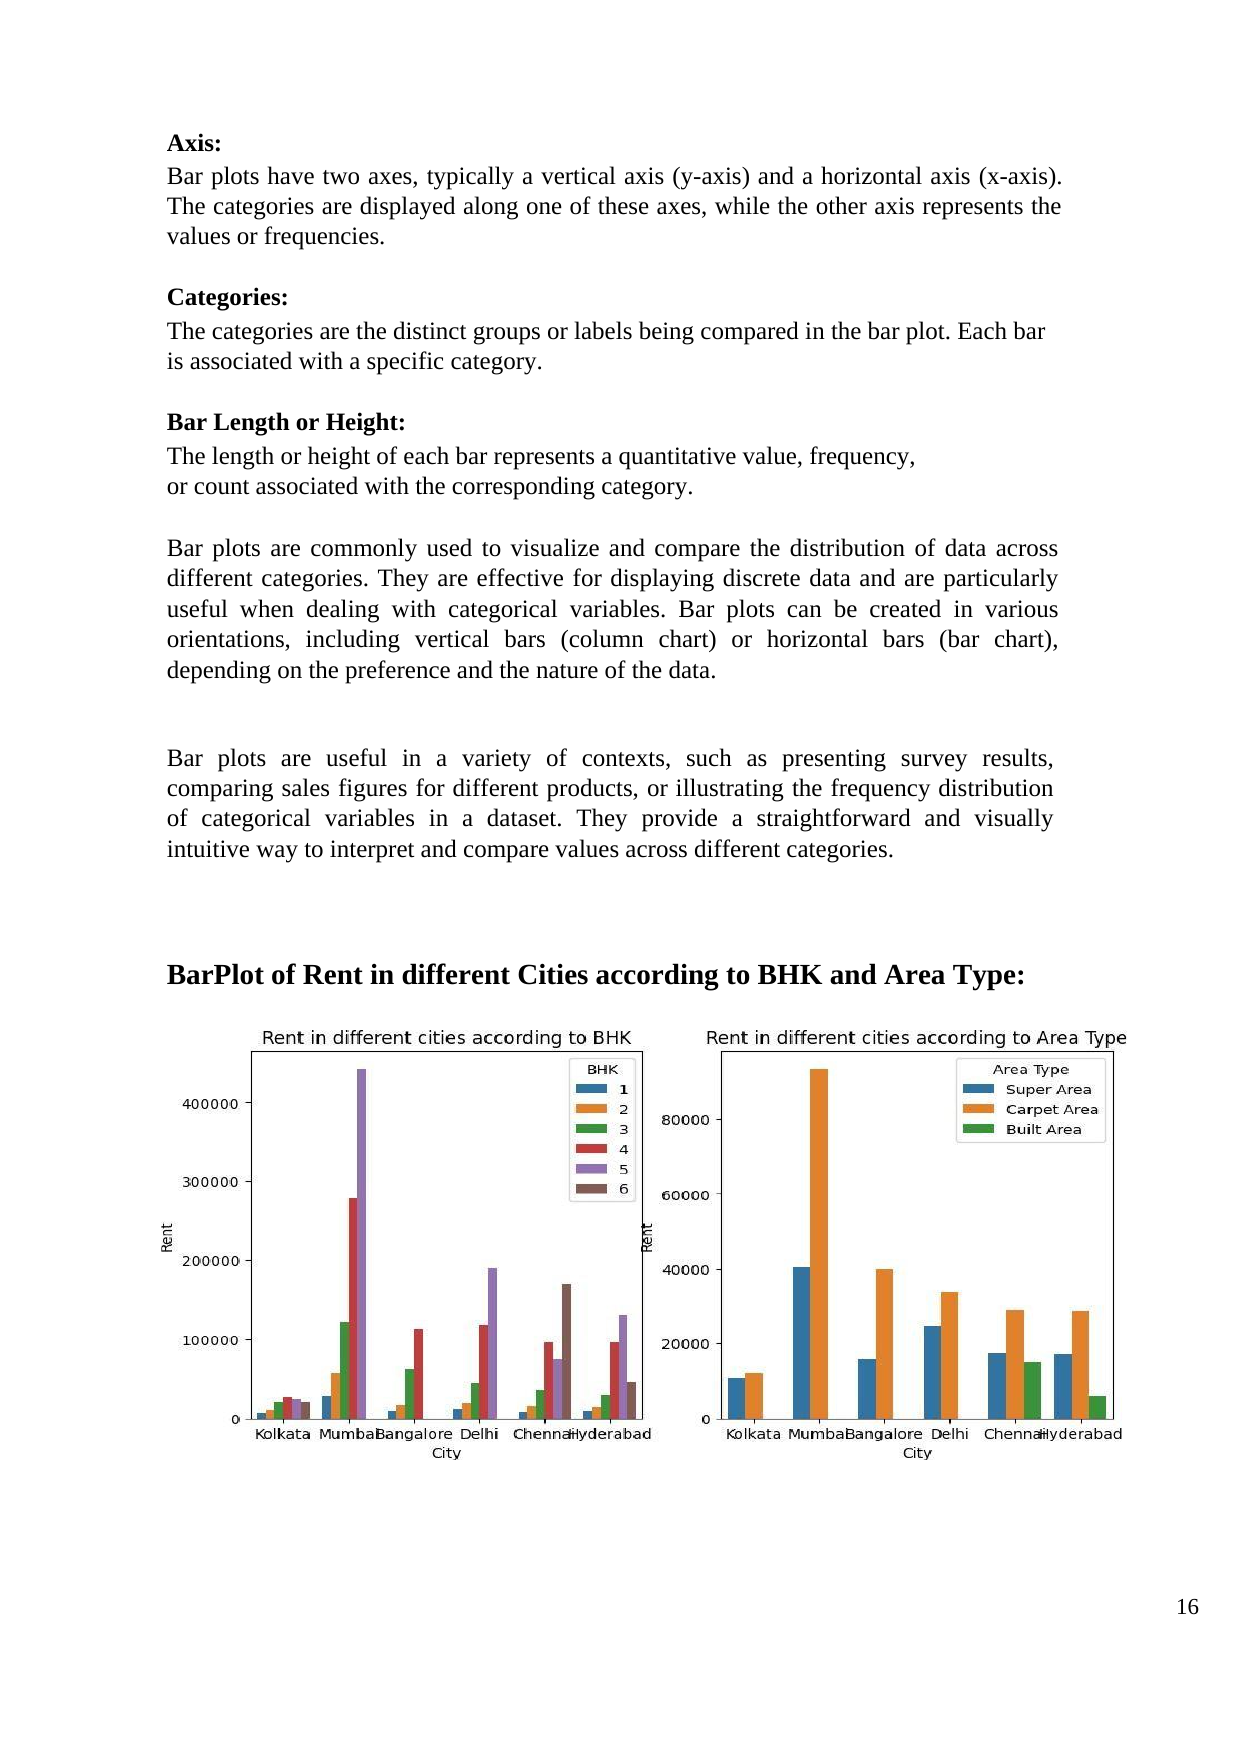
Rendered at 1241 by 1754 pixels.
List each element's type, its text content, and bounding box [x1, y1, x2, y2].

subtitle BarPlot of Rent in different Cities according to BHK and Area Type: [167, 957, 1198, 990]
text Bar plots are useful in a variety of contexts, such as presenting survey results, comparing sales figures for different products, or illustrating the frequency distribution of categorical variables in a dataset. They provide a straightforward and visually intuitive way to interpret and compare values across different categories. [167, 743, 1055, 863]
text The categories are the distinct groups or labels being compared in the bar plot. Each bar is associated with a specific category. [167, 316, 1057, 374]
text The length or height of each bar represents a quantitative value, frequency, or count associated with the corresponding category. [167, 441, 923, 499]
picture [161, 1030, 1128, 1460]
text Bar Length or Height: [167, 407, 1198, 436]
text Bar plots are commonly used to visualize and compare the distribution of data across different categories. They are effective for displaying discrete data and are particularly useful when dealing with categorical variables. Bar plots can be created in various orientations, including vertical bars (column chart) or horizontal bars (bar chart), depending on the preference and the nature of the data. [167, 533, 1059, 683]
text Bar plots have two axes, typically a vertical axis (y-axis) and a horizontal axis (x-axis). The categories are displayed along one of these axes, while the other axis represents the values or frequencies. [167, 161, 1063, 250]
text Axis: [167, 128, 1198, 156]
text Categories: [167, 282, 1198, 311]
